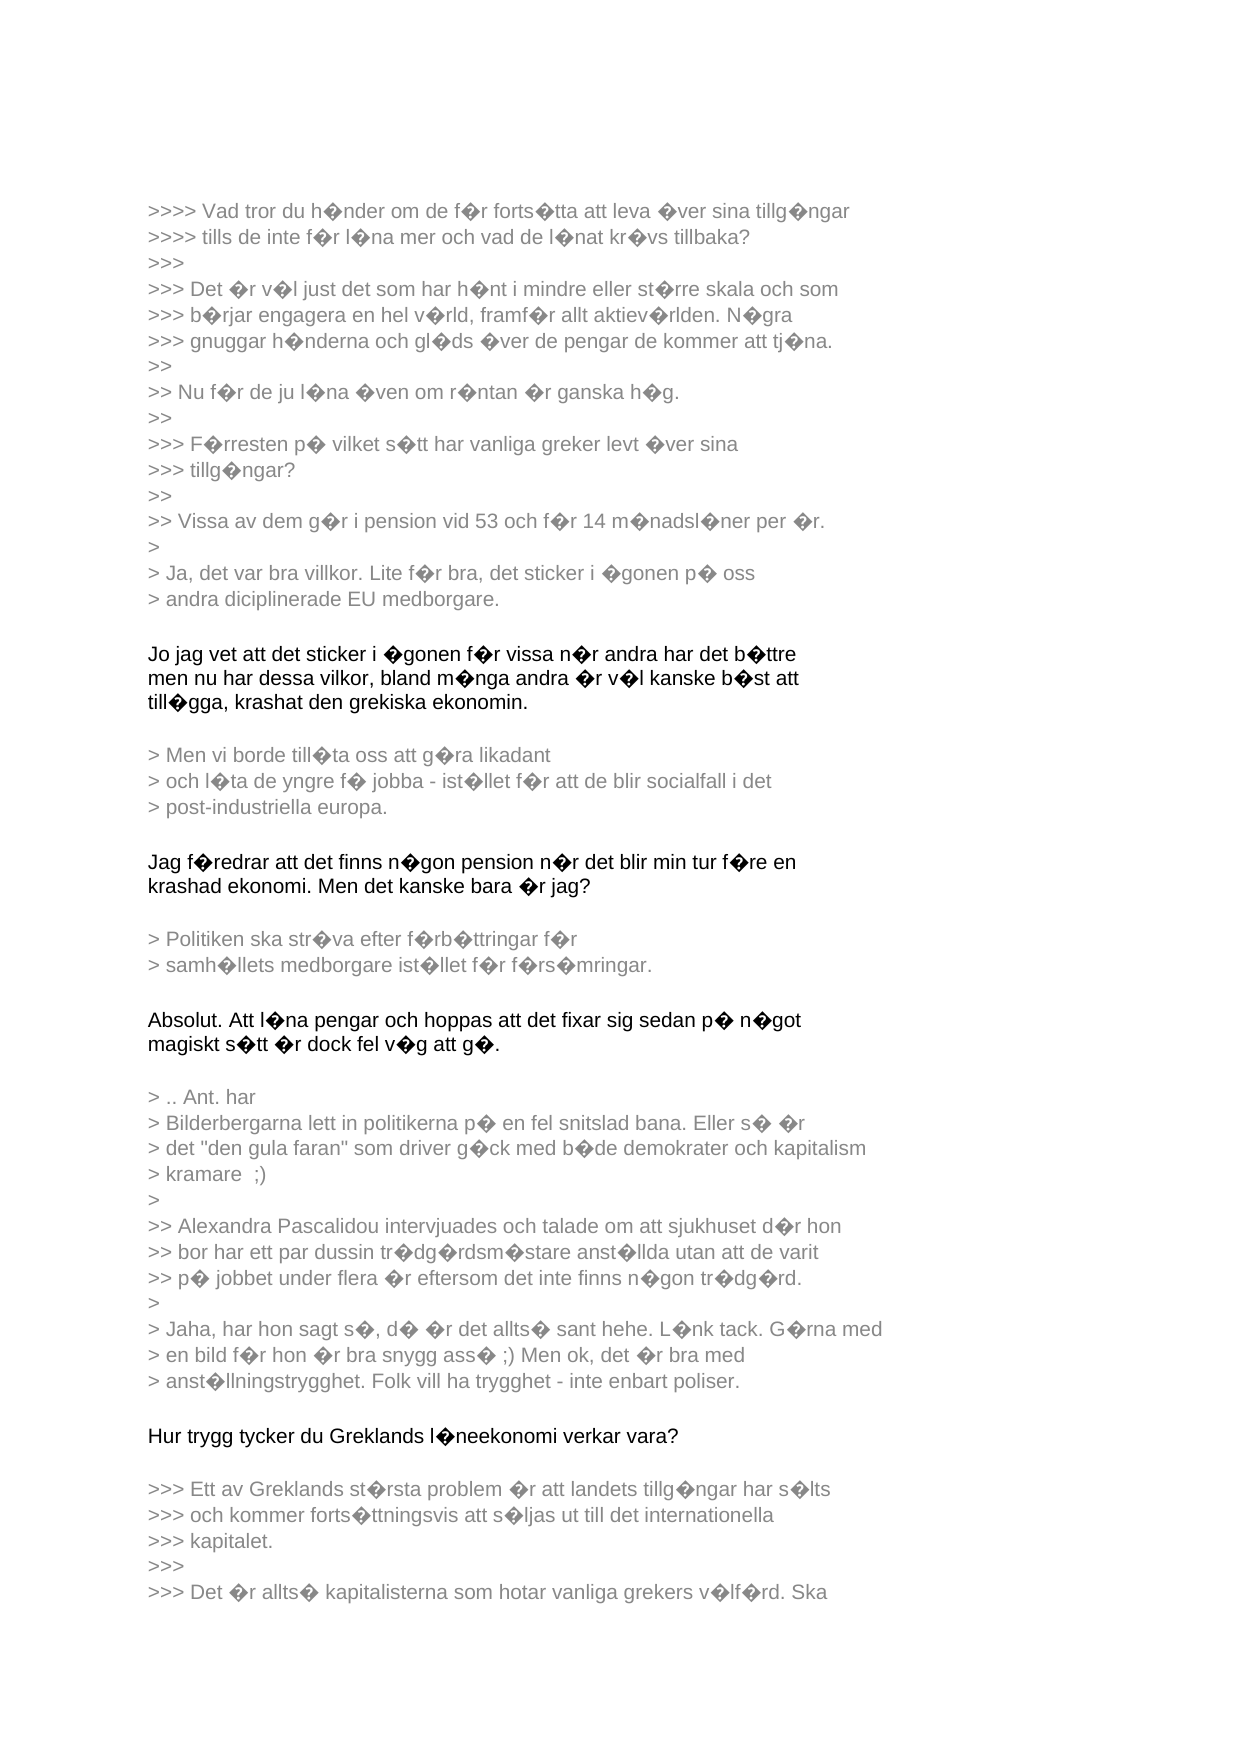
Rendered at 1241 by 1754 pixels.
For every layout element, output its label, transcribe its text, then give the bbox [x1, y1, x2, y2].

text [148, 1477, 1093, 1604]
text Jo jag vet att det sticker i �gonen f�r vissa n�r andra har det b�ttre men nu har dessa vilkor, bland m�nga andra �r v�l kanske b�st att till�gga, krashat den grekiska ekonomin. [148, 642, 1093, 714]
text > Politiken ska str�va efter f�rb�ttringar f�r > samh�llets medborgare ist�llet f�r f�rs�mringar. [148, 927, 1093, 976]
text Jag f�redrar att det finns n�gon pension n�r det blir min tur f�re en krashad ekonomi. Men det kanske bara �r jag? [148, 849, 1093, 897]
text > .. Ant. har > Bilderbergarna lett in politikerna p� en fel snitslad bana. Eller s� �r > det "den gula faran" som driver g�ck med b�de demokrater och kapitalism > kramare ;) > >> Alexandra Pascalidou intervjuades och talade om att sjukhuset d�r hon >> bor har ett par dussin tr�dg�rdsm�stare anst�llda utan att de varit >> p� jobbet under flera �r eftersom det inte finns n�gon tr�dg�rd. > > Jaha, har hon sagt s�, d� �r det allts� sant hehe. L�nk tack. G�rna med > en bild f�r hon �r bra snygg ass� ;) Men ok, det �r bra med > anst�llningstrygghet. Folk vill ha trygghet - inte enbart poliser. [148, 1084, 1093, 1393]
text >>>> Vad tror du h�nder om de f�r forts�tta att leva �ver sina tillg�ngar >>>> tills de inte f�r l�na mer och vad de l�nat kr�vs tillbaka? >>> >>> Det �r v�l just det som har h�nt i mindre eller st�rre skala och som >>> b�rjar engagera en hel v�rld, framf�r allt aktiev�rlden. N�gra >>> gnuggar h�nderna och gl�ds �ver de pengar de kommer att tj�na. >> >> Nu f�r de ju l�na �ven om r�ntan �r ganska h�g. >> >>> F�rresten p� vilket s�tt har vanliga greker levt �ver sina >>> tillg�ngar? >> >> Vissa av dem g�r i pension vid 53 och f�r 14 m�nadsl�ner per �r. > > Ja, det var bra villkor. Lite f�r bra, det sticker i �gonen p� oss > andra diciplinerade EU medborgare. [148, 148, 1093, 611]
text > Men vi borde till�ta oss att g�ra likadant > och l�ta de yngre f� jobba - ist�llet f�r att de blir socialfall i det > post-industriella europa. [148, 743, 1093, 818]
text Hur trygg tycker du Greklands l�neekonomi verkar vara? [148, 1424, 1093, 1448]
text Absolut. Att l�na pengar och hoppas att det fixar sig sedan p� n�got magiskt s�tt �r dock fel v�g att g�. [148, 1007, 1093, 1055]
